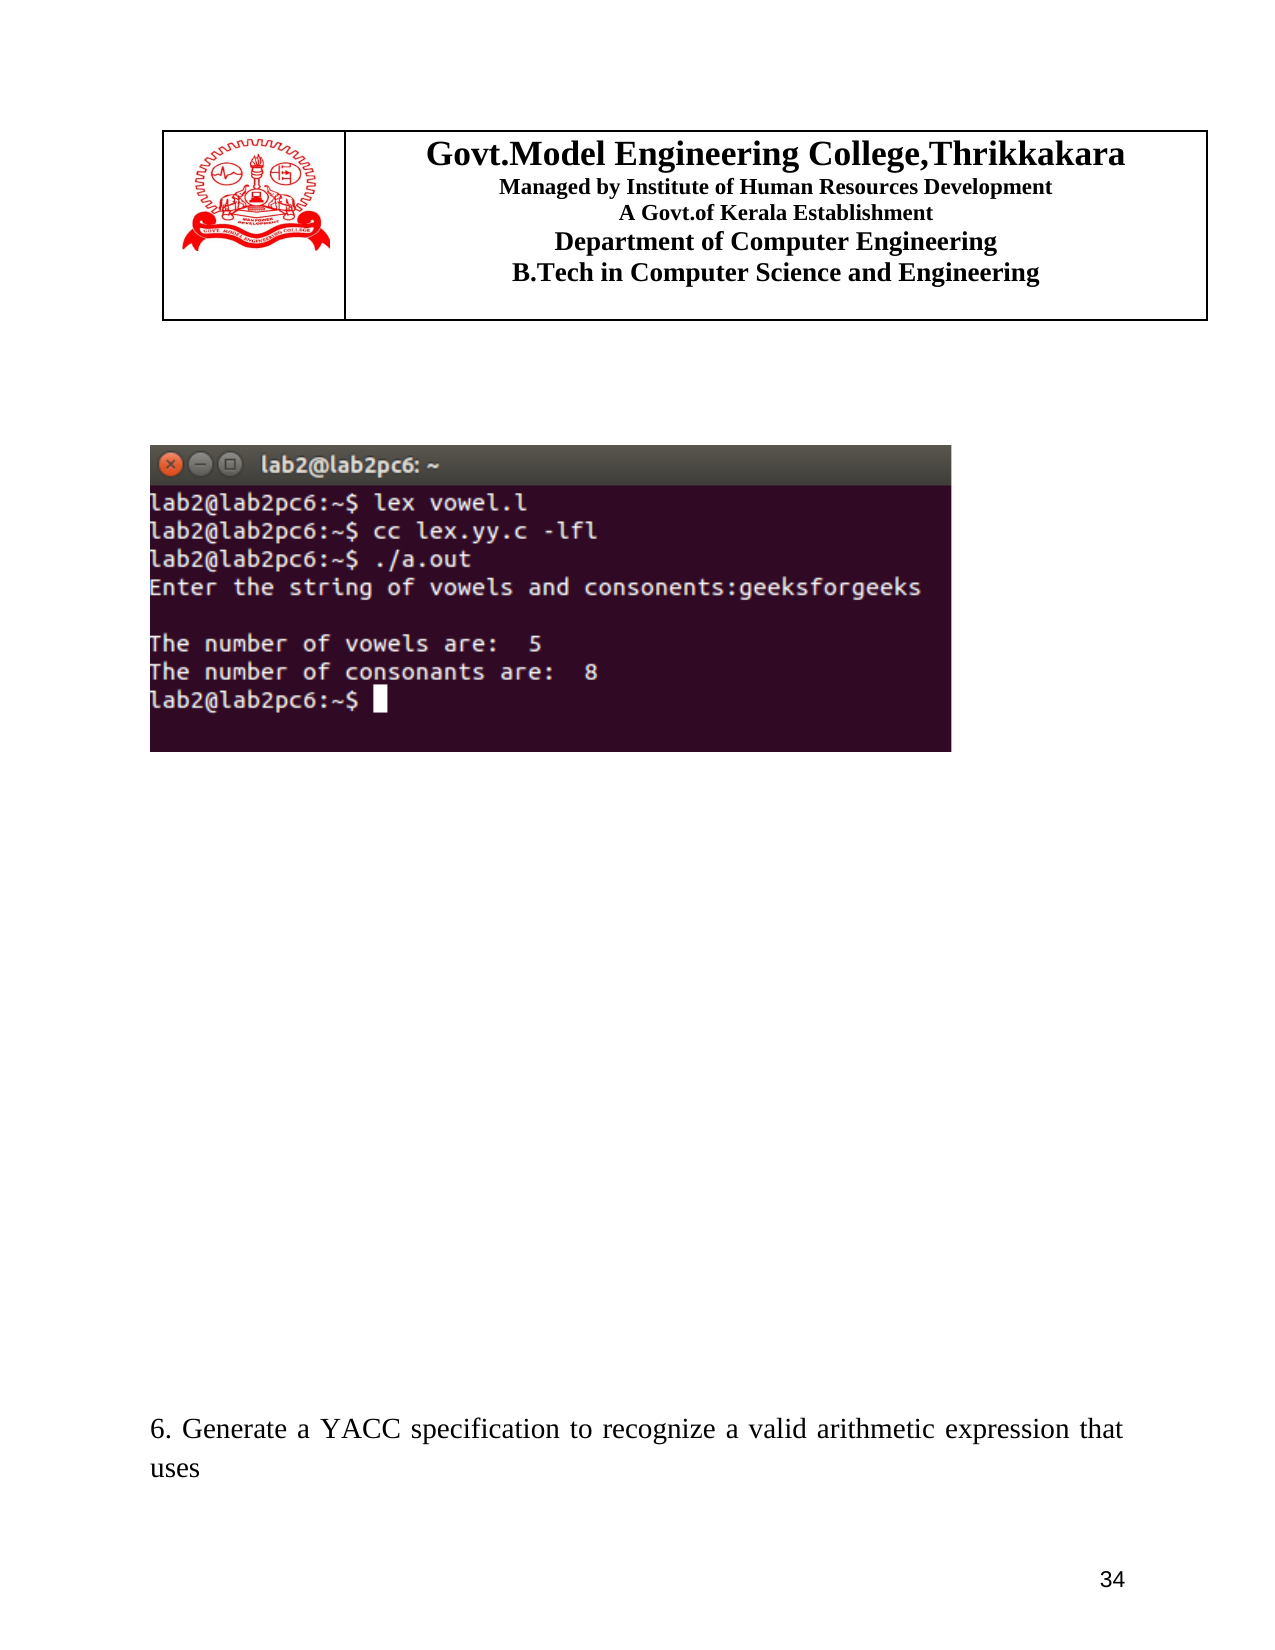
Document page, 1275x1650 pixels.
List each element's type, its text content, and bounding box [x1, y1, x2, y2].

picture [182, 139, 330, 251]
text 6. Generate a YACC specification to recognize a valid arithmetic expression that uses [150, 1411, 1125, 1483]
picture [150, 445, 952, 752]
